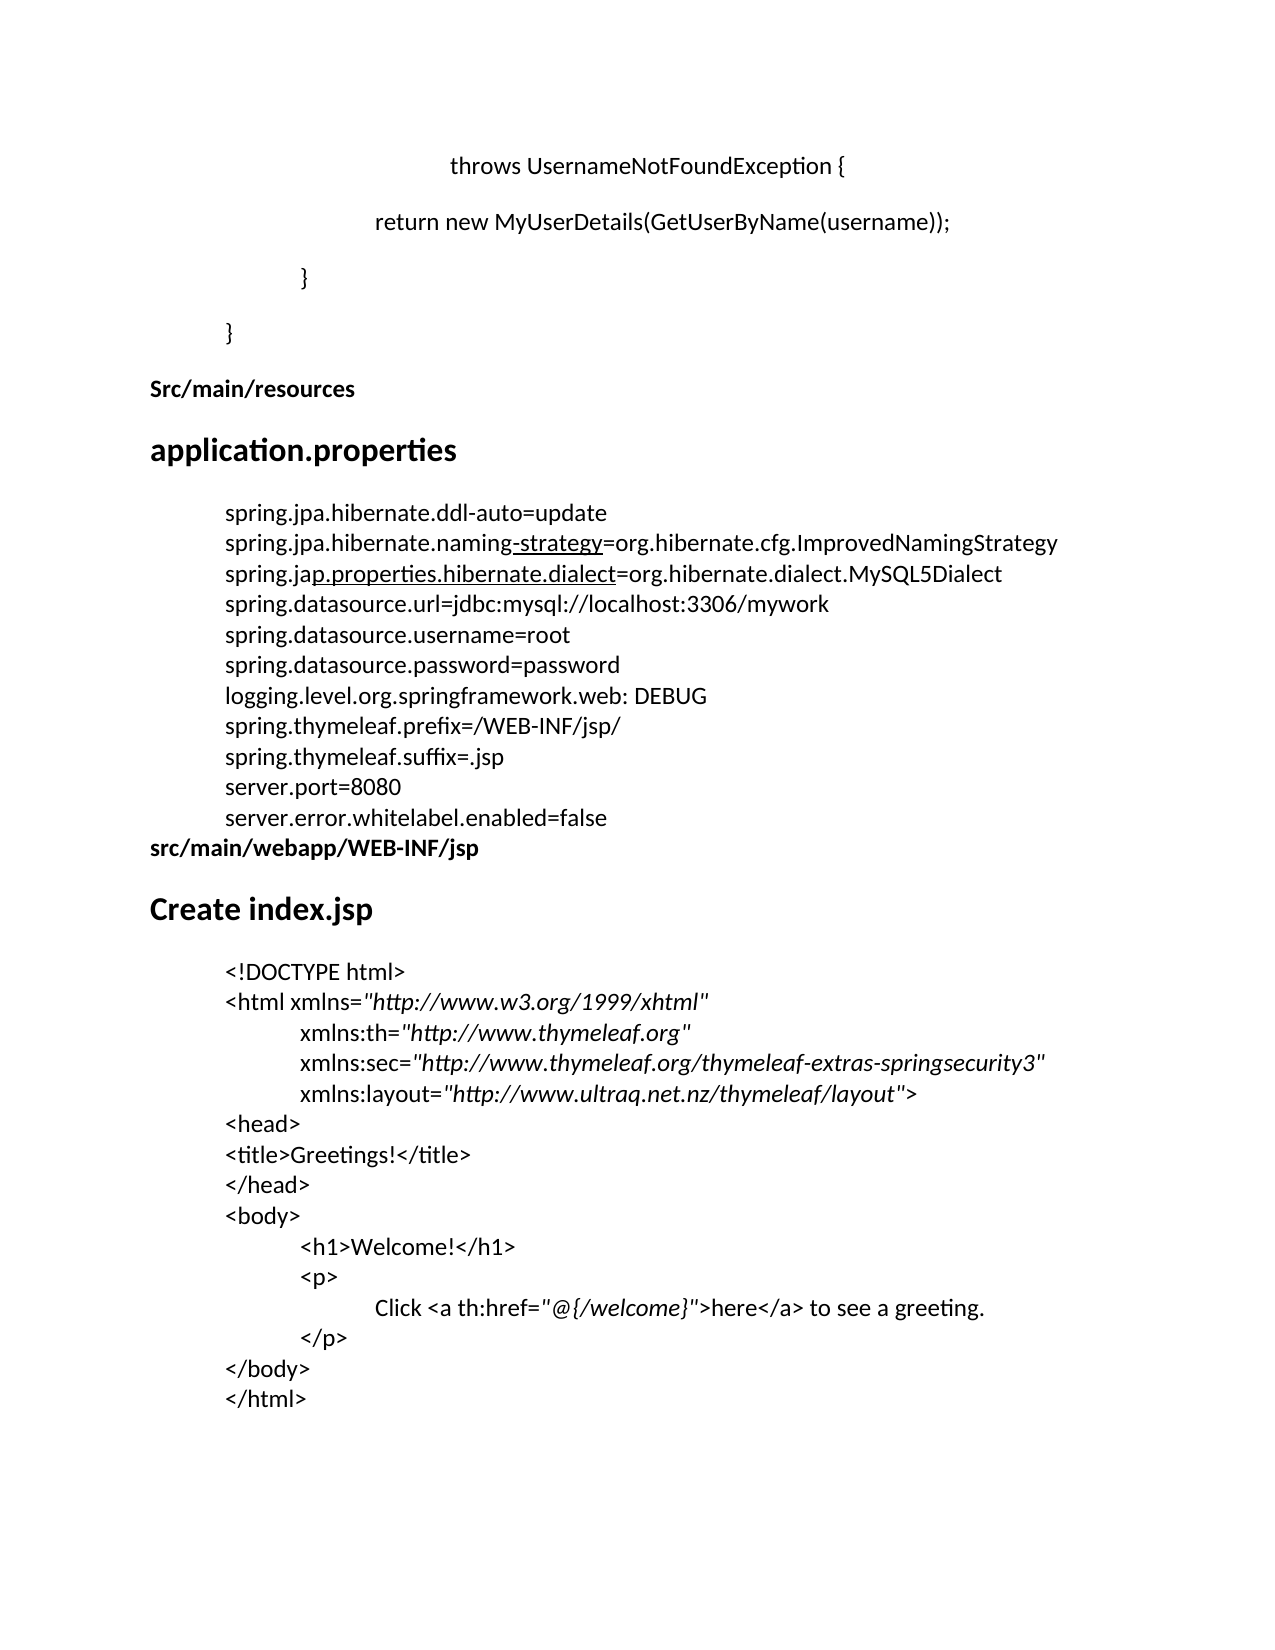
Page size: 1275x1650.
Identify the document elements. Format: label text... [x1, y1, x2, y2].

text server.port=8080 [225, 771, 1125, 802]
text Create index.jsp [150, 888, 1125, 929]
text spring.datasource.username=root [225, 619, 1125, 649]
text </html> [225, 1383, 1125, 1414]
text application.properties [150, 429, 1125, 470]
text throws UsernameNotFoundException { [225, 150, 1125, 181]
text spring.thymeleaf.suffix=.jsp [225, 741, 1125, 771]
text xmlns:layout="http://www.ultraq.net.nz/thymeleaf/layout"> [225, 1078, 1125, 1108]
text spring.jpa.hibernate.naming-strategy=org.hibernate.cfg.ImprovedNamingStrategy [225, 527, 1125, 558]
text </p> [225, 1322, 1125, 1353]
text <title>Greetings!</title> [225, 1139, 1125, 1169]
text <!DOCTYPE html> [225, 956, 1125, 986]
text } [225, 262, 1125, 292]
text spring.datasource.url=jdbc:mysql://localhost:3306/mywork [225, 588, 1125, 619]
text } [225, 317, 1125, 348]
text <body> [225, 1200, 1125, 1231]
text <html xmlns="http://www.w3.org/1999/xhtml" [225, 986, 1125, 1017]
text <p> [225, 1261, 1125, 1292]
text spring.jpa.hibernate.ddl-auto=update [225, 497, 1125, 527]
text xmlns:th="http://www.thymeleaf.org" [225, 1017, 1125, 1047]
text </body> [225, 1353, 1125, 1383]
text <h1>Welcome!</h1> [225, 1231, 1125, 1261]
text <head> [225, 1108, 1125, 1139]
text spring.thymeleaf.prefix=/WEB-INF/jsp/ [225, 710, 1125, 741]
text return new MyUserDetails(GetUserByName(username)); [225, 206, 1125, 236]
text xmlns:sec="http://www.thymeleaf.org/thymeleaf-extras-springsecurity3" [225, 1047, 1125, 1078]
text spring.datasource.password=password [225, 649, 1125, 680]
text logging.level.org.springframework.web: DEBUG [225, 680, 1125, 710]
text Src/main/resources [150, 373, 1125, 404]
text src/main/webapp/WEB-INF/jsp [150, 832, 1125, 863]
text server.error.whitelabel.enabled=false [225, 802, 1125, 832]
text Click <a th:href="@{/welcome}">here</a> to see a greeting. [225, 1292, 1125, 1322]
text </head> [225, 1169, 1125, 1200]
text spring.jap.properties.hibernate.dialect=org.hibernate.dialect.MySQL5Dialect [225, 558, 1125, 588]
